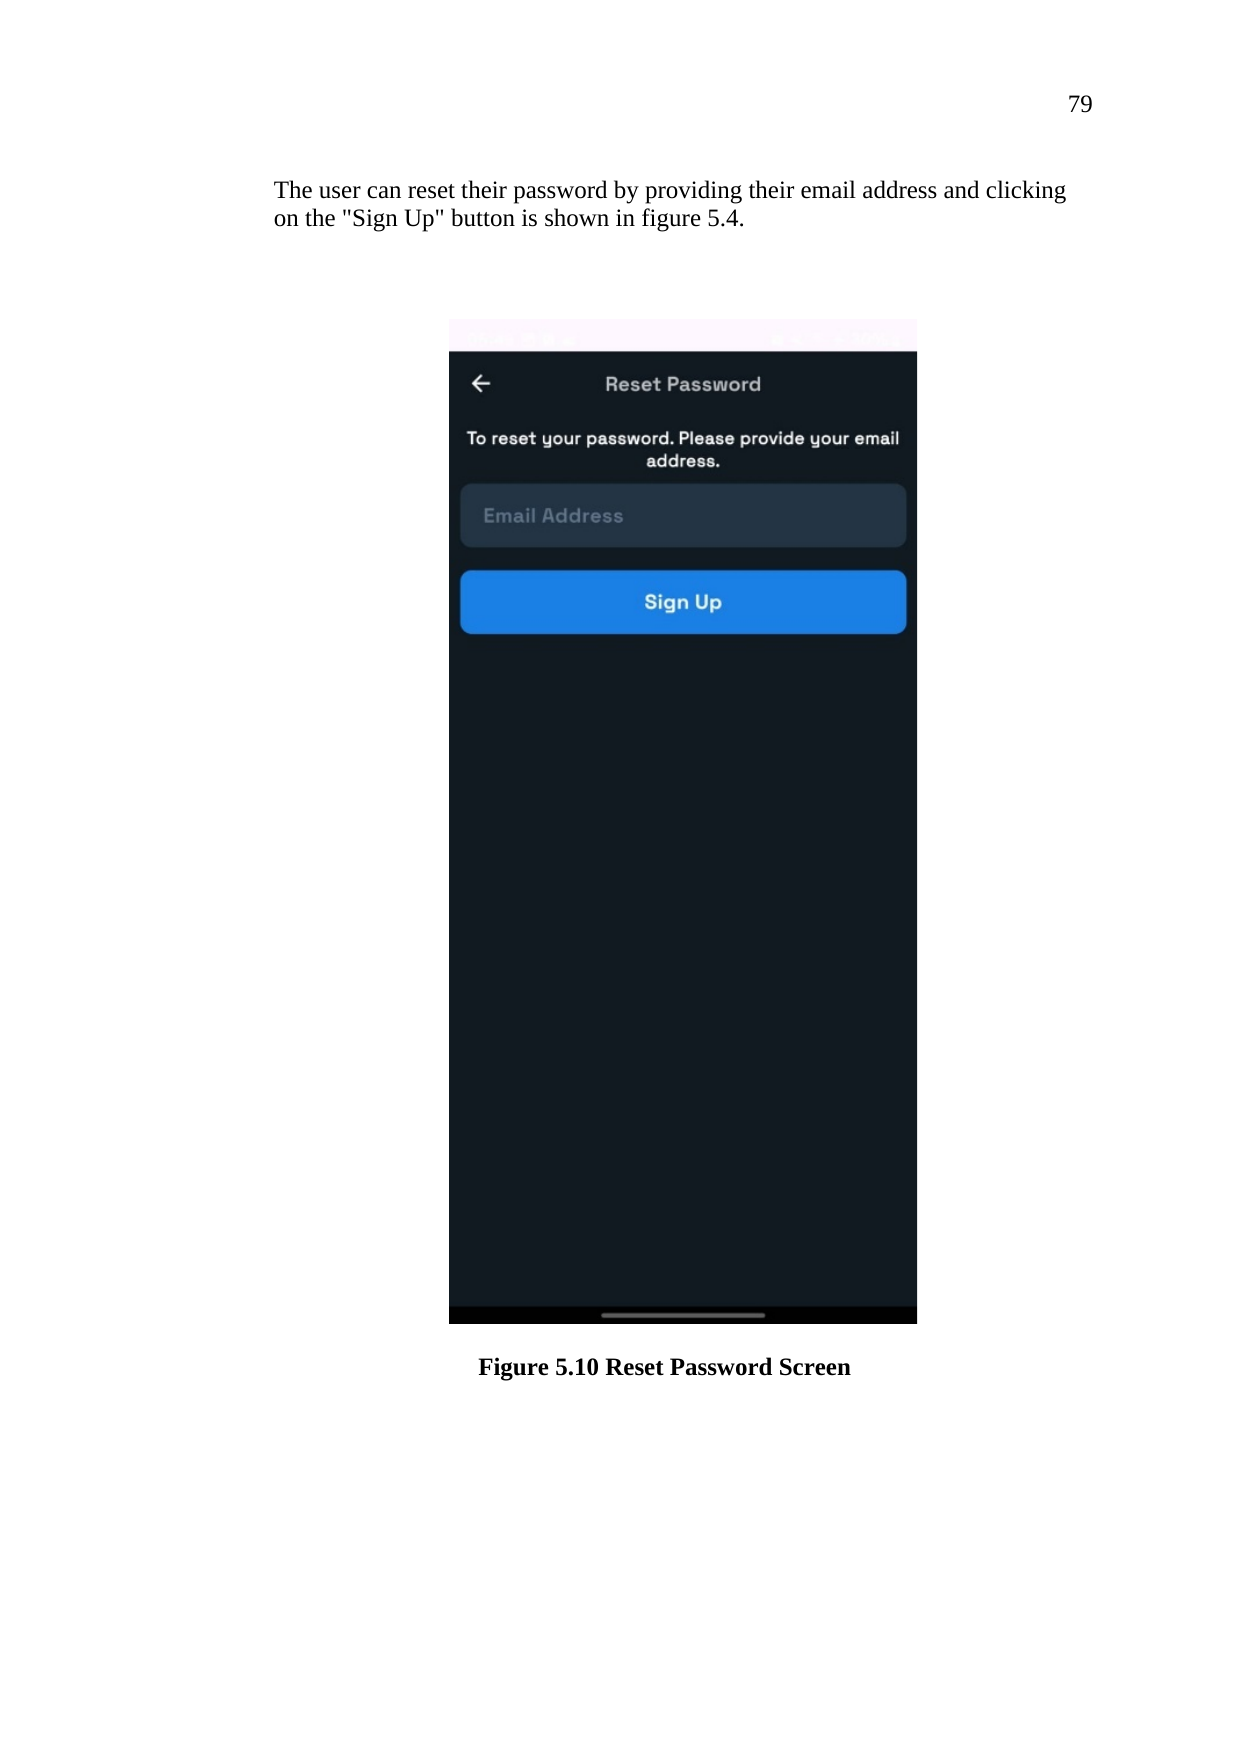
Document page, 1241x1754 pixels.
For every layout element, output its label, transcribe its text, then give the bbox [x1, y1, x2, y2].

text The user can reset their password by providing their email address and clicking on the "Sign Up" button is shown in figure 5.4. [274, 175, 1092, 232]
picture [449, 319, 918, 1324]
